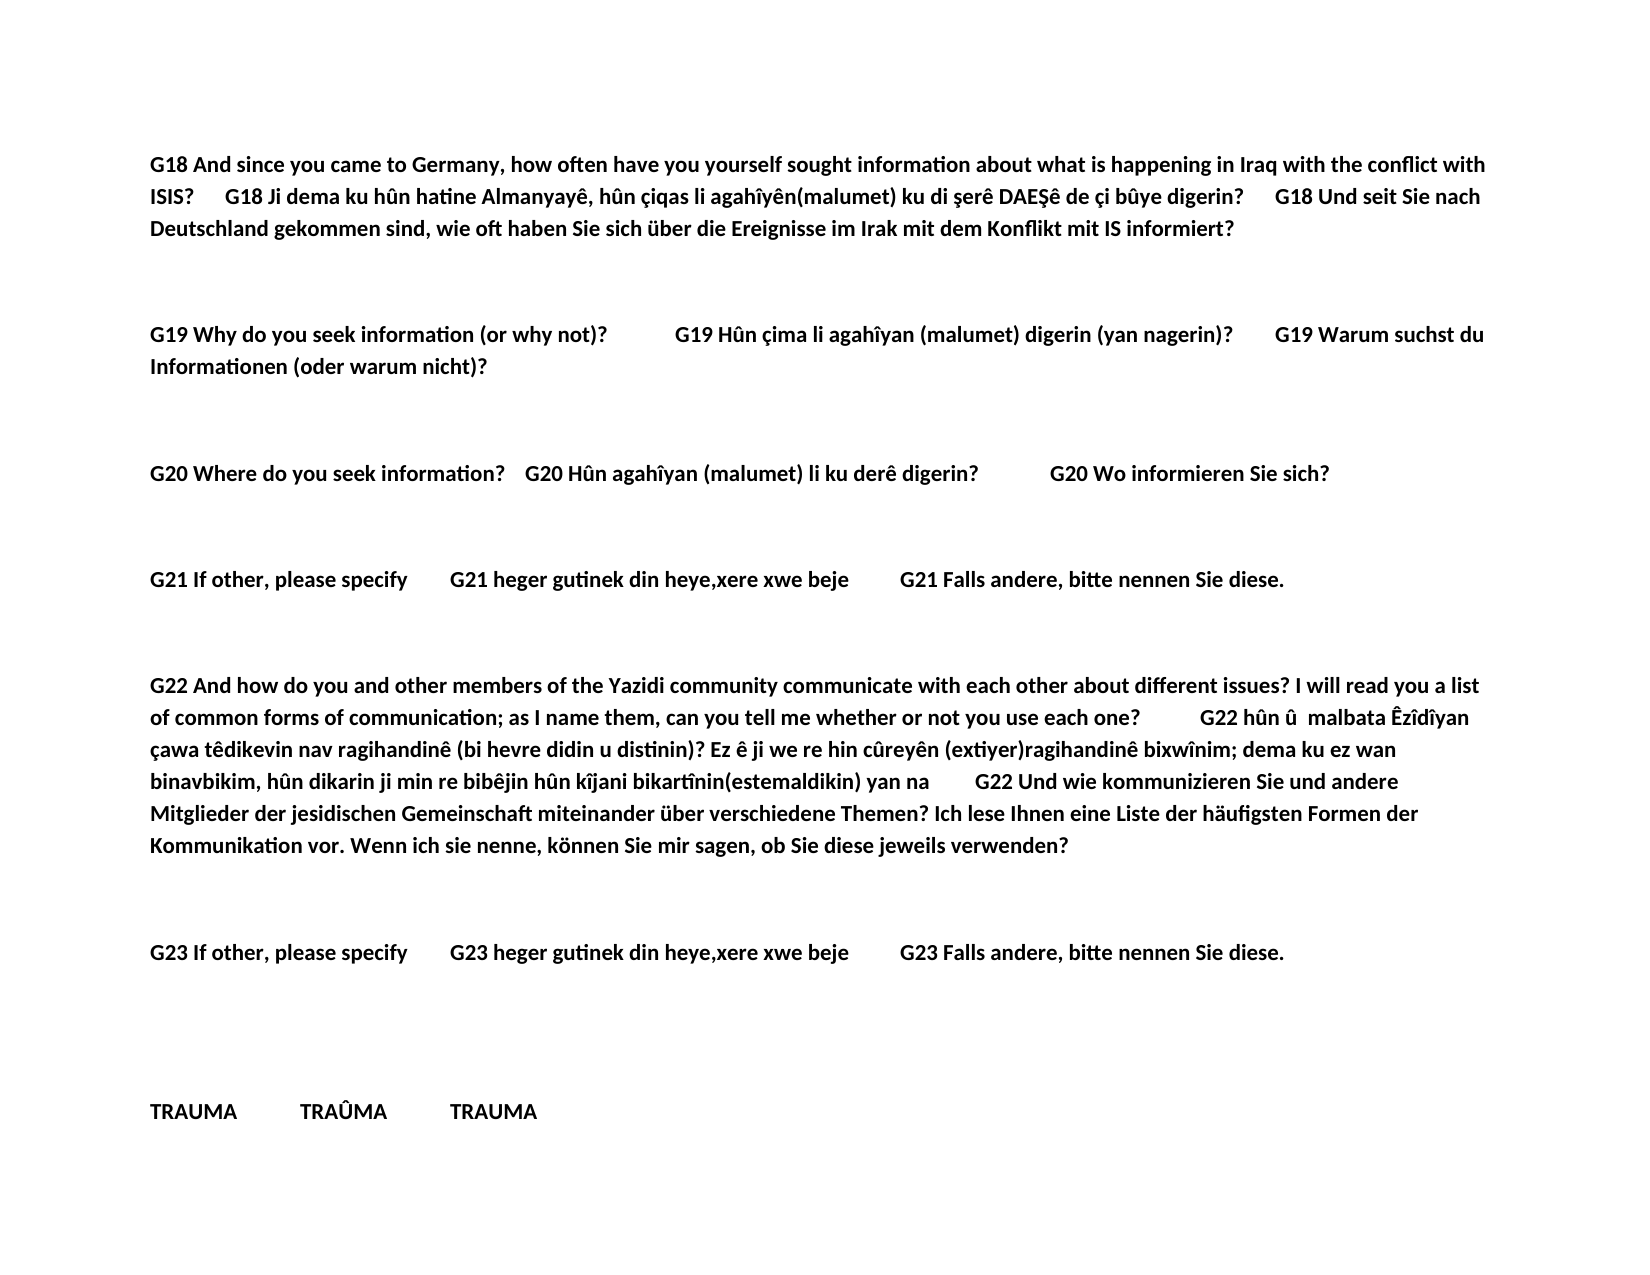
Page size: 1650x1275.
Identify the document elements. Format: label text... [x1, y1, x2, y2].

text G22 And how do you and other members of the Yazidi community communicate with each other about different issues? I will read you a list of common forms of communication; as I name them, can you tell me whether or not you use each one? G22 hûn û malbata Êzîdîyan çawa têdikevin nav ragihandinê (bi hevre didin u distinin)? Ez ê ji we re hin cûreyên (extiyer)ragihandinê bixwînim; dema ku ez wan binavbikim, hûn dikarin ji min re bibêjin hûn kîjani bikartînin(estemaldikin) yan na G22 Und wie kommunizieren Sie und andere Mitglieder der jesidischen Gemeinschaft miteinander über verschiedene Themen? Ich lese Ihnen eine Liste der häufigsten Formen der Kommunikation vor. Wenn ich sie nenne, können Sie mir sagen, ob Sie diese jeweils verwenden? [150, 671, 1500, 860]
text G21 If other, please specify G21 heger gutinek din heye,xere xwe beje G21 Falls andere, bitte nennen Sie diese. [150, 565, 1500, 593]
text G20 Where do you seek information? G20 Hûn agahîyan (malumet) li ku derê digerin? G20 Wo informieren Sie sich? [150, 459, 1500, 487]
text G18 And since you came to Germany, how often have you yourself sought information about what is happening in Iraq with the conflict with ISIS? G18 Ji dema ku hûn hatine Almanyayê, hûn çiqas li agahîyên(malumet) ku di şerê DAEŞê de çi bûye digerin? G18 Und seit Sie nach Deutschland gekommen sind, wie oft haben Sie sich über die Ereignisse im Irak mit dem Konflikt mit IS informiert? [150, 150, 1500, 242]
text TRAUMA TRAÛMA TRAUMA [150, 1097, 1500, 1125]
text G19 Why do you seek information (or why not)? G19 Hûn çima li agahîyan (malumet) digerin (yan nagerin)? G19 Warum suchst du Informationen (oder warum nicht)? [150, 320, 1500, 381]
text G23 If other, please specify G23 heger gutinek din heye,xere xwe beje G23 Falls andere, bitte nennen Sie diese. [150, 938, 1500, 966]
